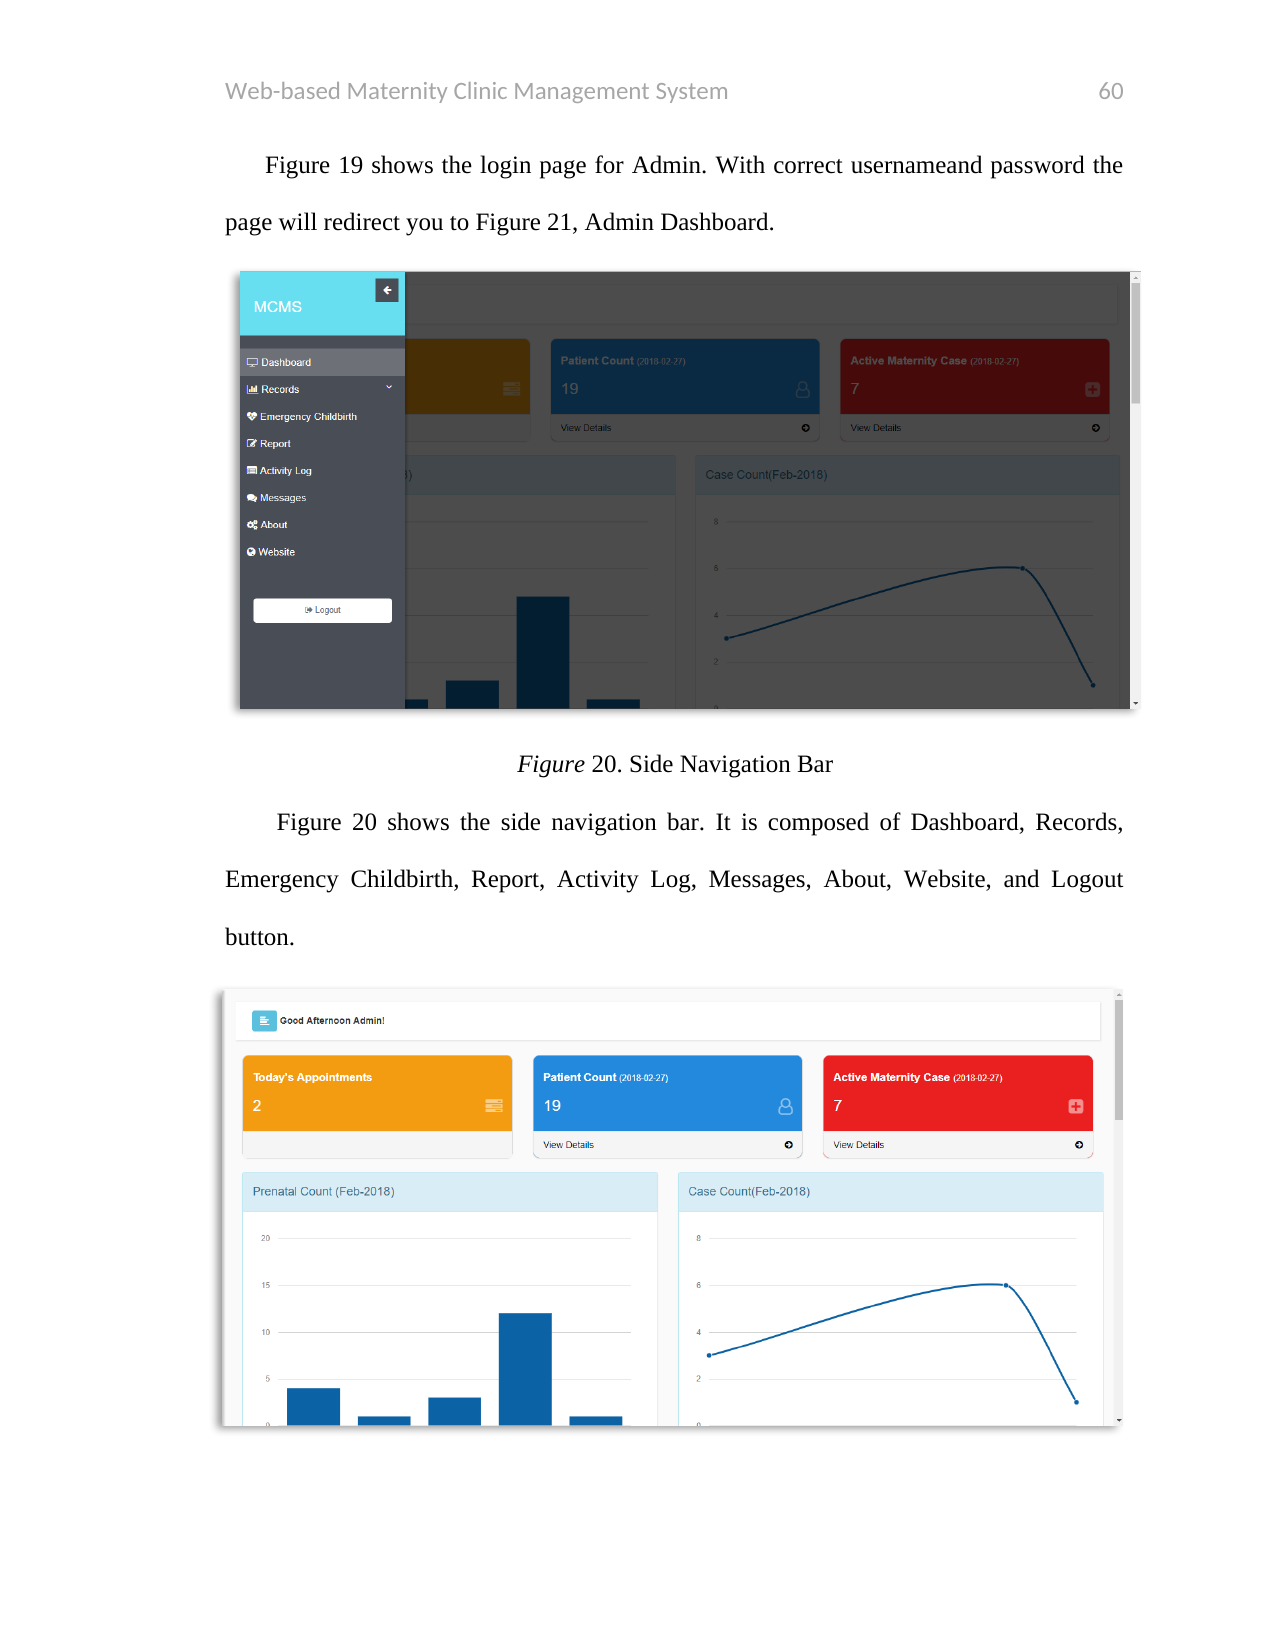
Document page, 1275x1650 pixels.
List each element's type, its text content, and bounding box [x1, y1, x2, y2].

text Figure 20. Side Navigation Bar [225, 749, 1125, 778]
picture [222, 989, 1123, 1426]
picture [240, 271, 1141, 709]
text Figure 19 shows the login page for Admin. With correct usernameand password the page will redirect you to Figure 21, Admin Dashboard. [225, 150, 1125, 236]
text Figure 20 shows the side navigation bar. It is composed of Dashboard, Records, Emergency Childbirth, Report, Activity Log, Messages, About, Website, and Logout button. [225, 807, 1125, 951]
